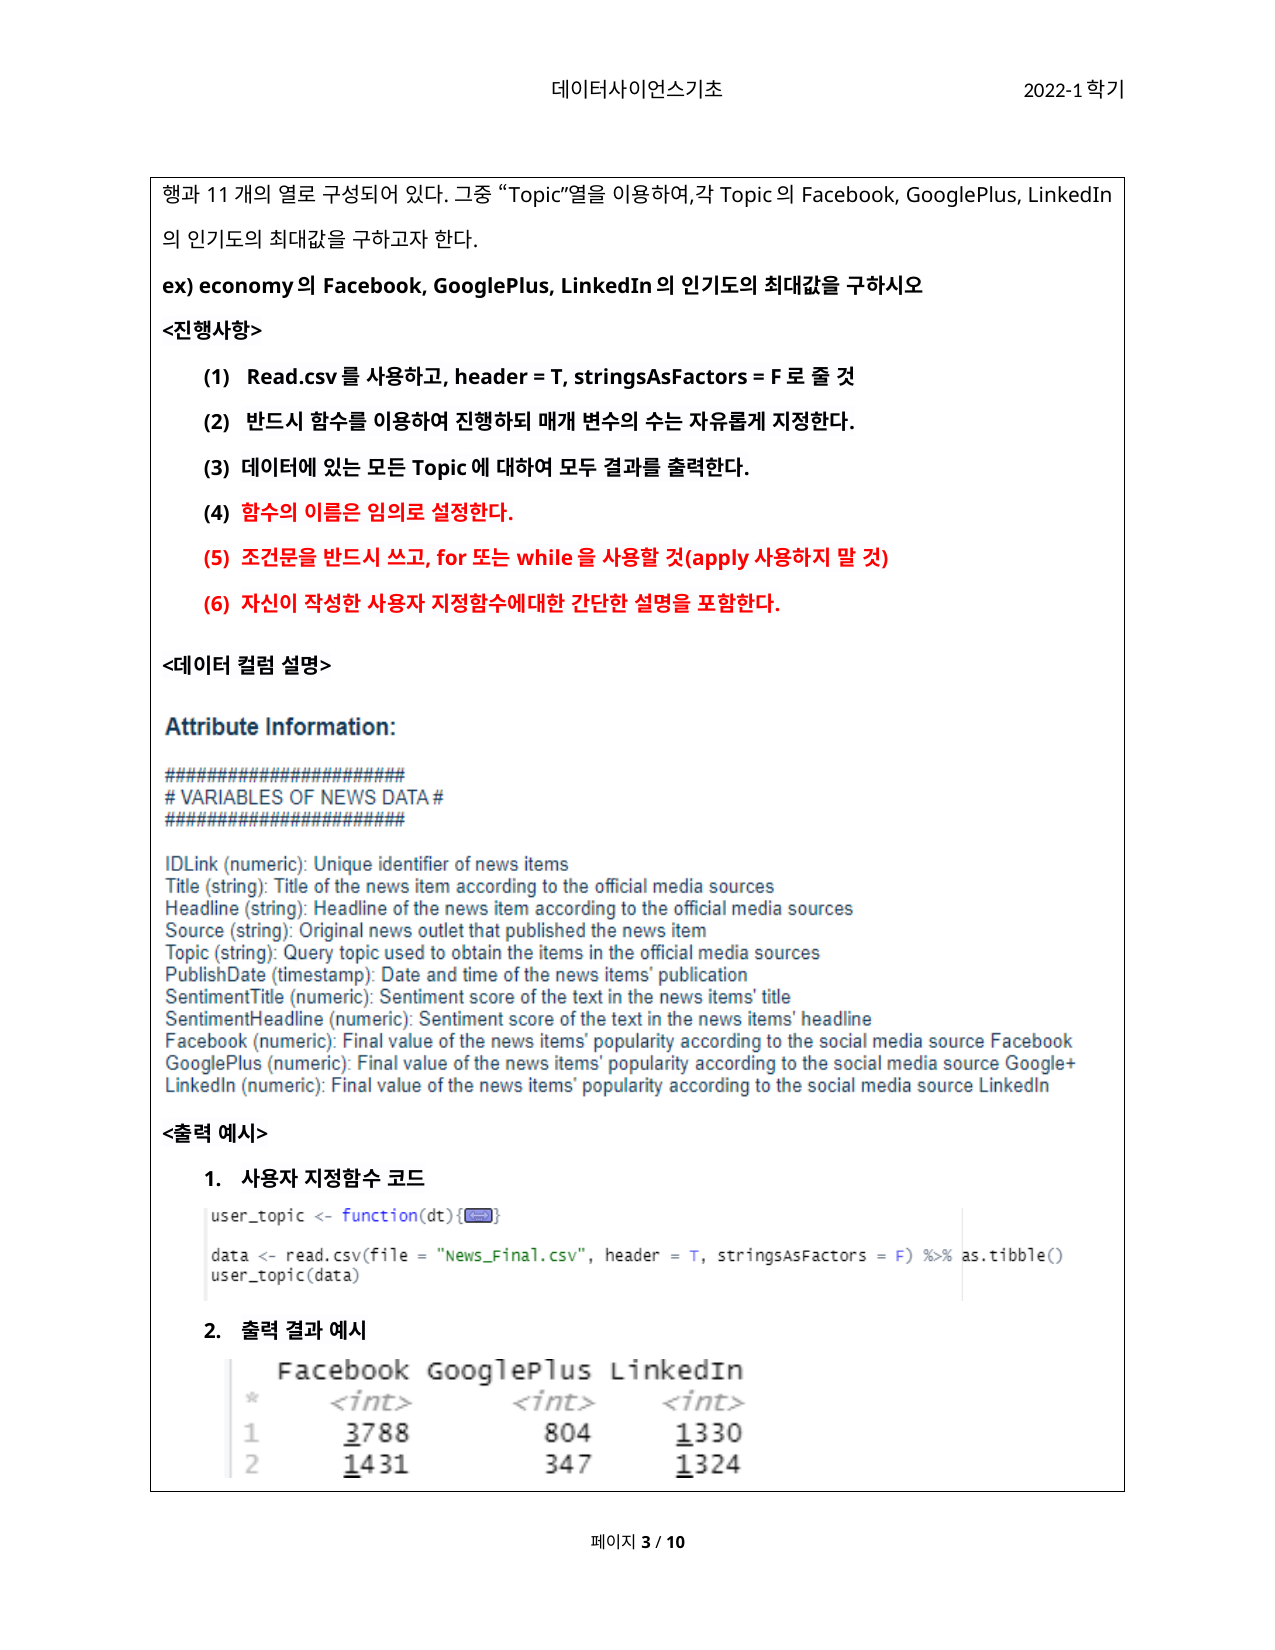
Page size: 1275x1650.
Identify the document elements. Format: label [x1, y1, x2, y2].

picture [203, 1208, 1081, 1301]
picture [161, 694, 1095, 1104]
table_header [151, 178, 1124, 1491]
picture [224, 1359, 787, 1478]
